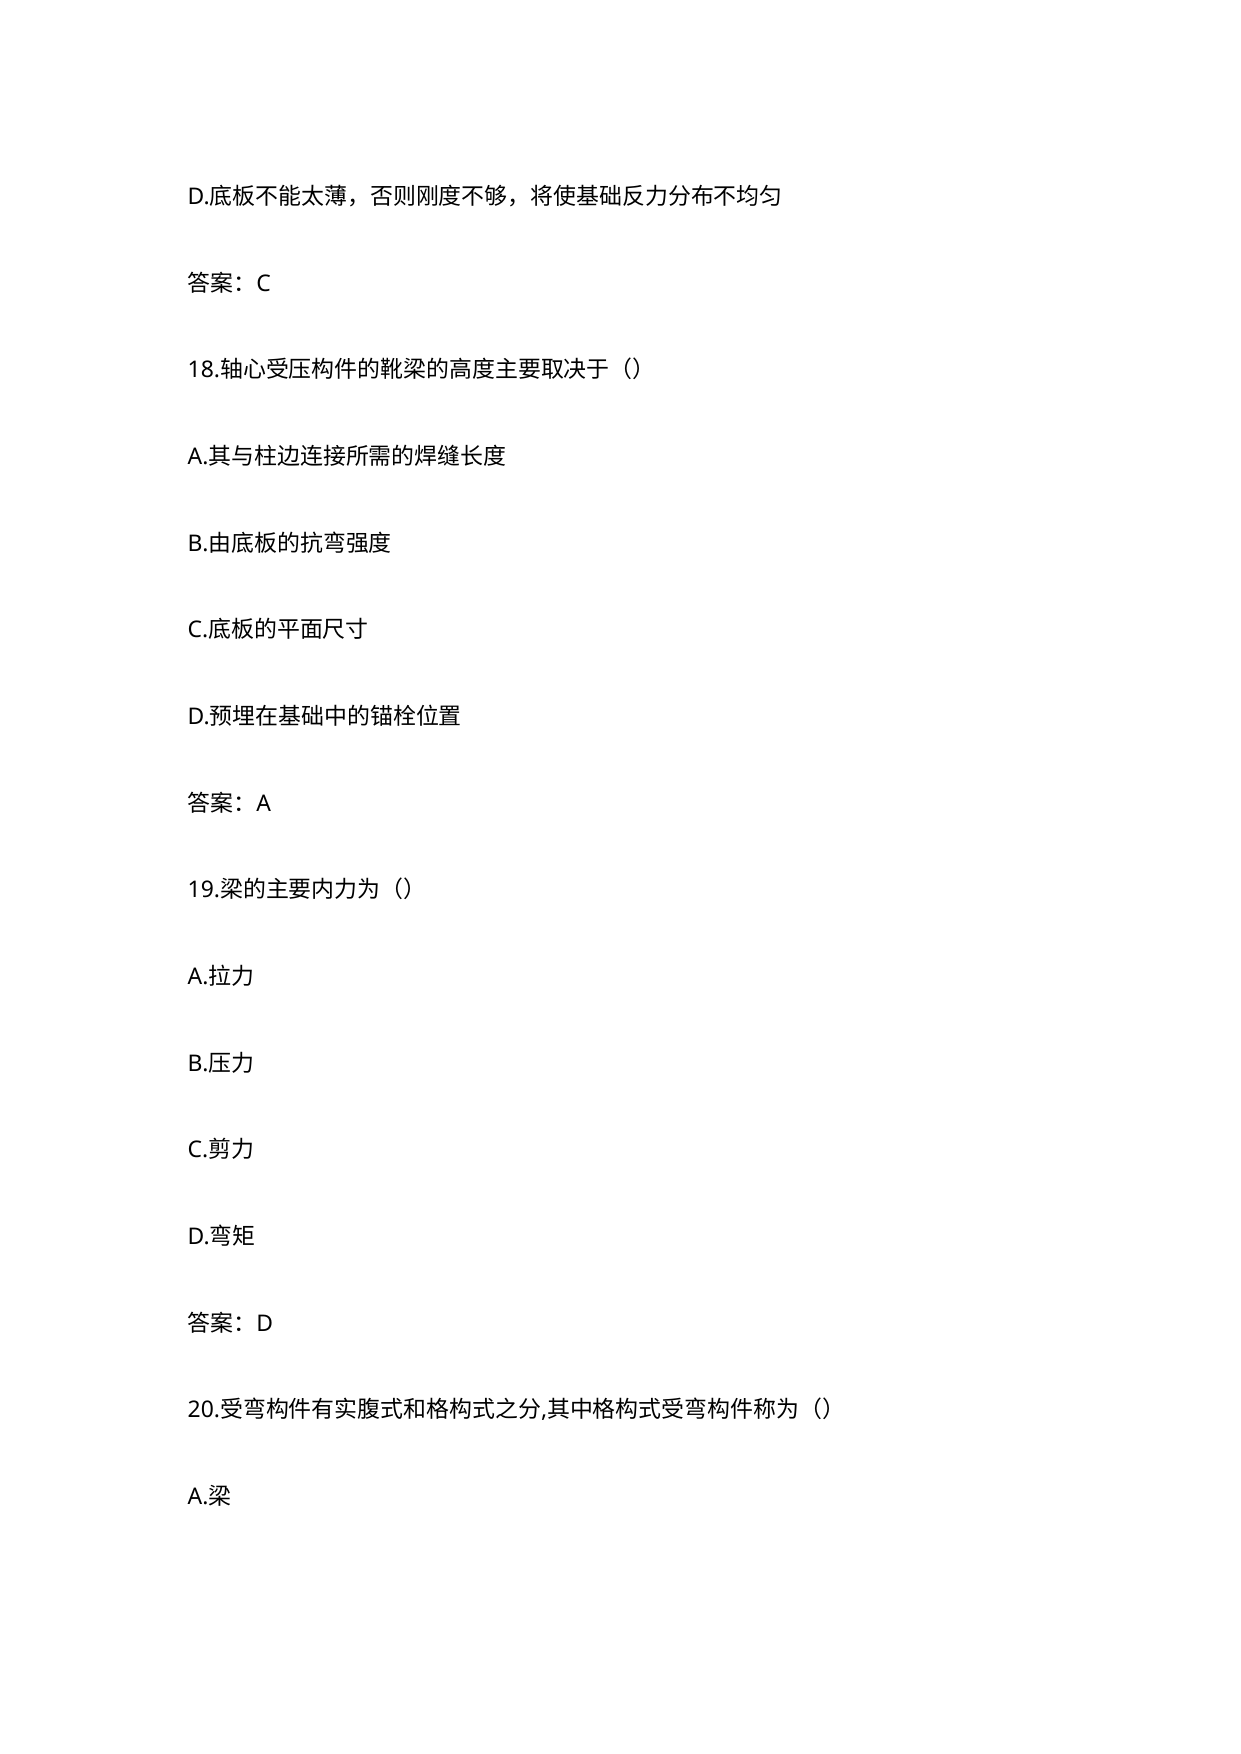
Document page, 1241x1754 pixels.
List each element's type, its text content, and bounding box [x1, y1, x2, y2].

text B.由底板的抗弯强度 [187, 509, 1053, 574]
text A.拉力 [187, 942, 1053, 1007]
text C.剪力 [187, 1115, 1053, 1180]
text D.预埋在基础中的锚栓位置 [187, 682, 1053, 747]
text 答案：D [187, 1289, 1053, 1354]
text 答案：C [187, 249, 1053, 314]
text D.弯矩 [187, 1202, 1053, 1267]
text 19.梁的主要内力为（） [187, 855, 1053, 920]
text A.梁 [187, 1462, 1053, 1527]
text D.底板不能太薄，否则刚度不够，将使基础反力分布不均匀 [187, 162, 1053, 227]
text 答案：A [187, 769, 1053, 834]
text 20.受弯构件有实腹式和格构式之分,其中格构式受弯构件称为（） [187, 1375, 1053, 1440]
text 18.轴心受压构件的靴梁的高度主要取决于（） [187, 335, 1053, 400]
text B.压力 [187, 1029, 1053, 1094]
text A.其与柱边连接所需的焊缝长度 [187, 422, 1053, 487]
text C.底板的平面尺寸 [187, 595, 1053, 660]
